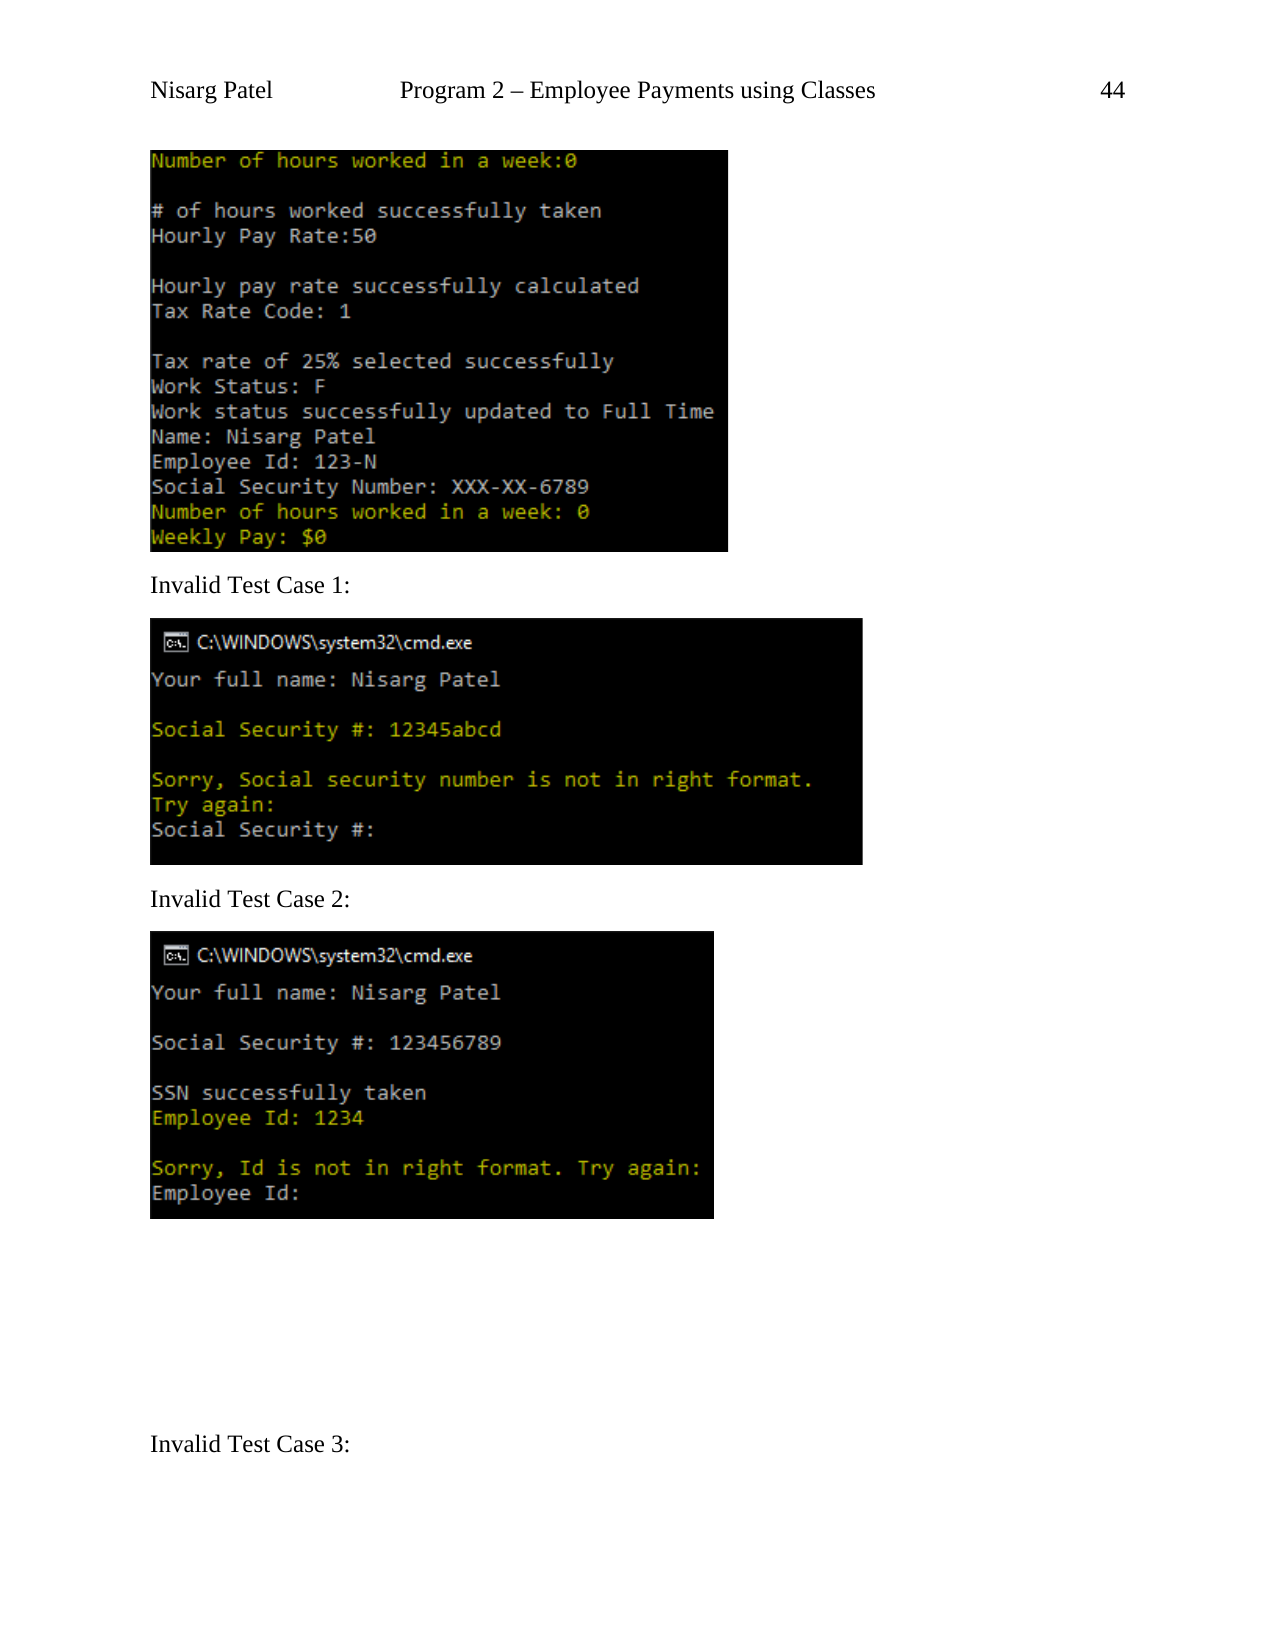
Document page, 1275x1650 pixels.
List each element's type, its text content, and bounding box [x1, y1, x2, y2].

text Invalid Test Case 2: [150, 884, 1125, 913]
picture [150, 618, 863, 865]
picture [150, 150, 729, 552]
picture [150, 931, 714, 1219]
text Invalid Test Case 1: [150, 570, 1125, 599]
text Invalid Test Case 3: [150, 1429, 1125, 1457]
